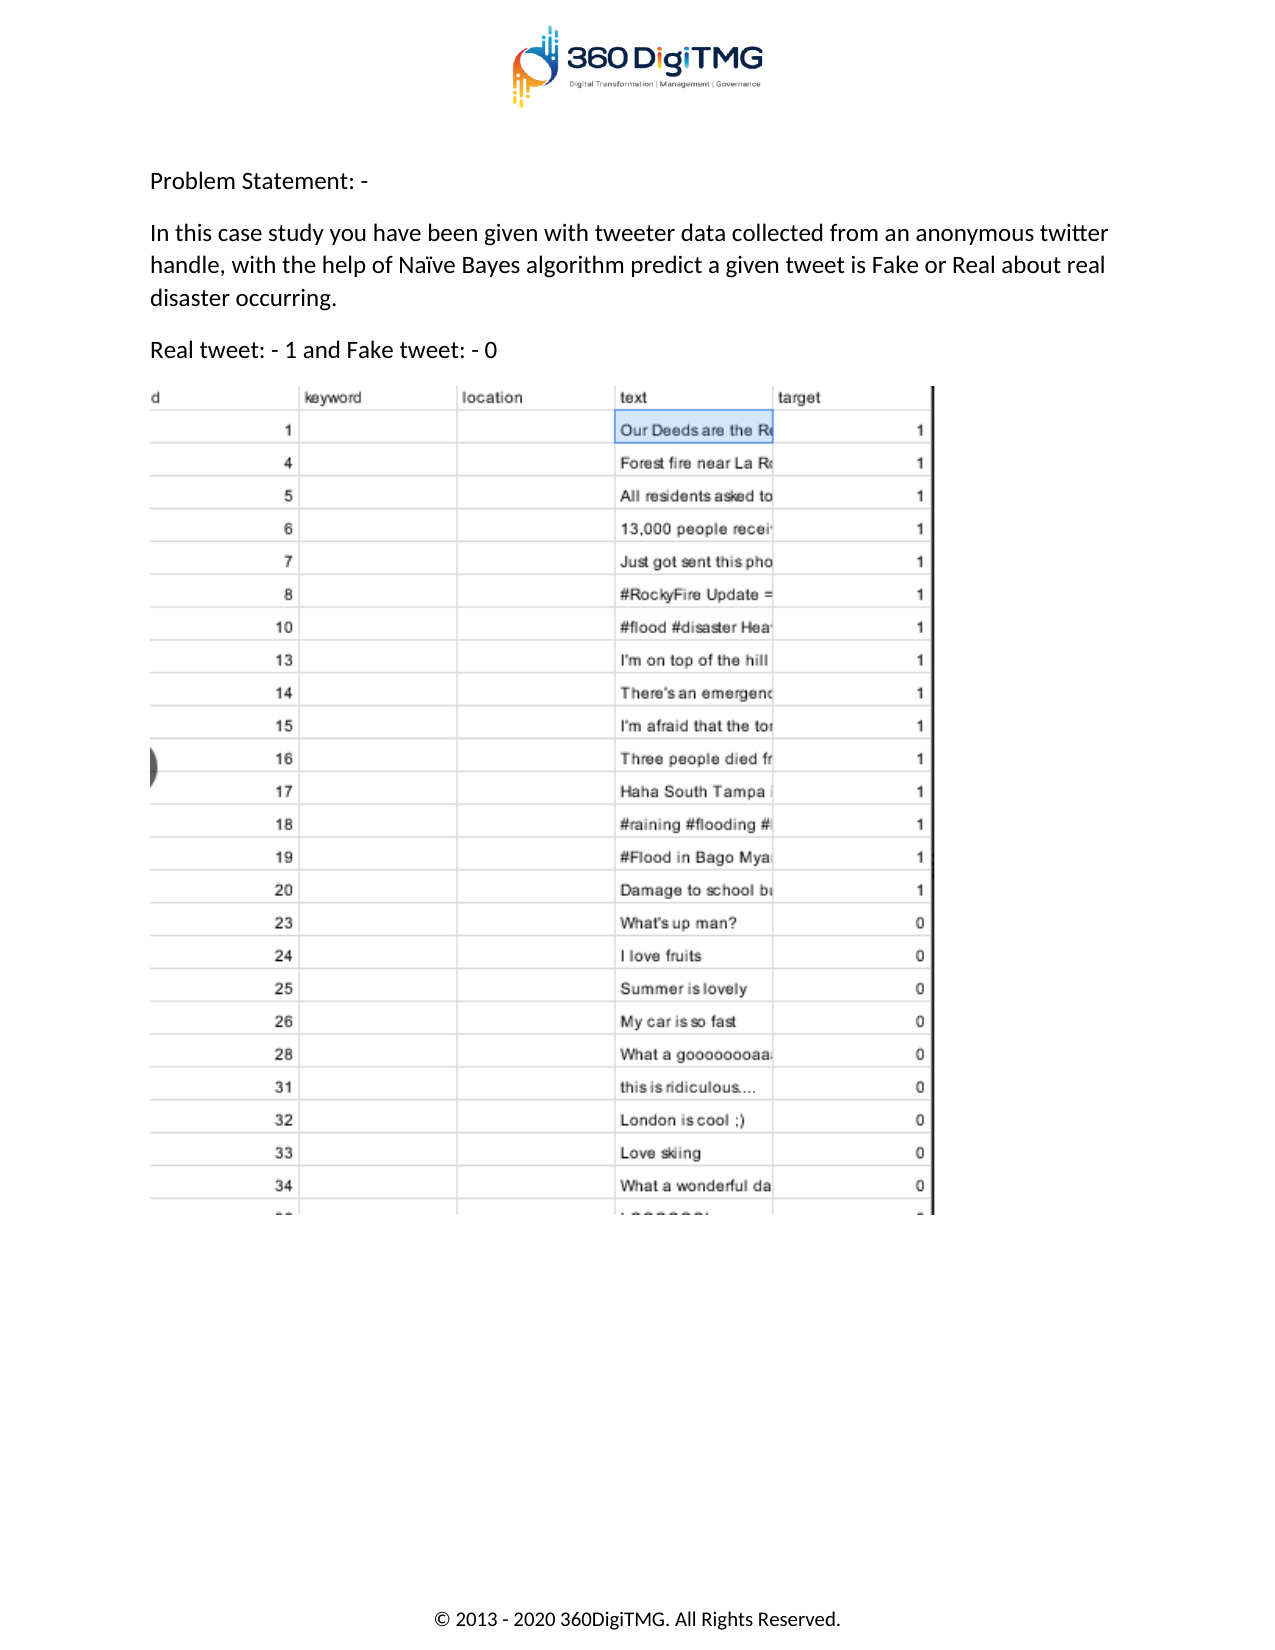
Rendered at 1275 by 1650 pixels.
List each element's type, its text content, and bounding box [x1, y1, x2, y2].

list Real tweet: - 1 and Fake tweet: - 0 [150, 334, 1123, 365]
list In this case study you have been given with tweeter data collected from an anonymous twitter handle, with the help of Naïve Bayes algorithm predict a given tweet is Fake or Real about real disaster occurring. [150, 217, 1123, 313]
picture [150, 386, 935, 1215]
list Problem Statement: - [150, 165, 1123, 195]
picture [512, 25, 763, 108]
